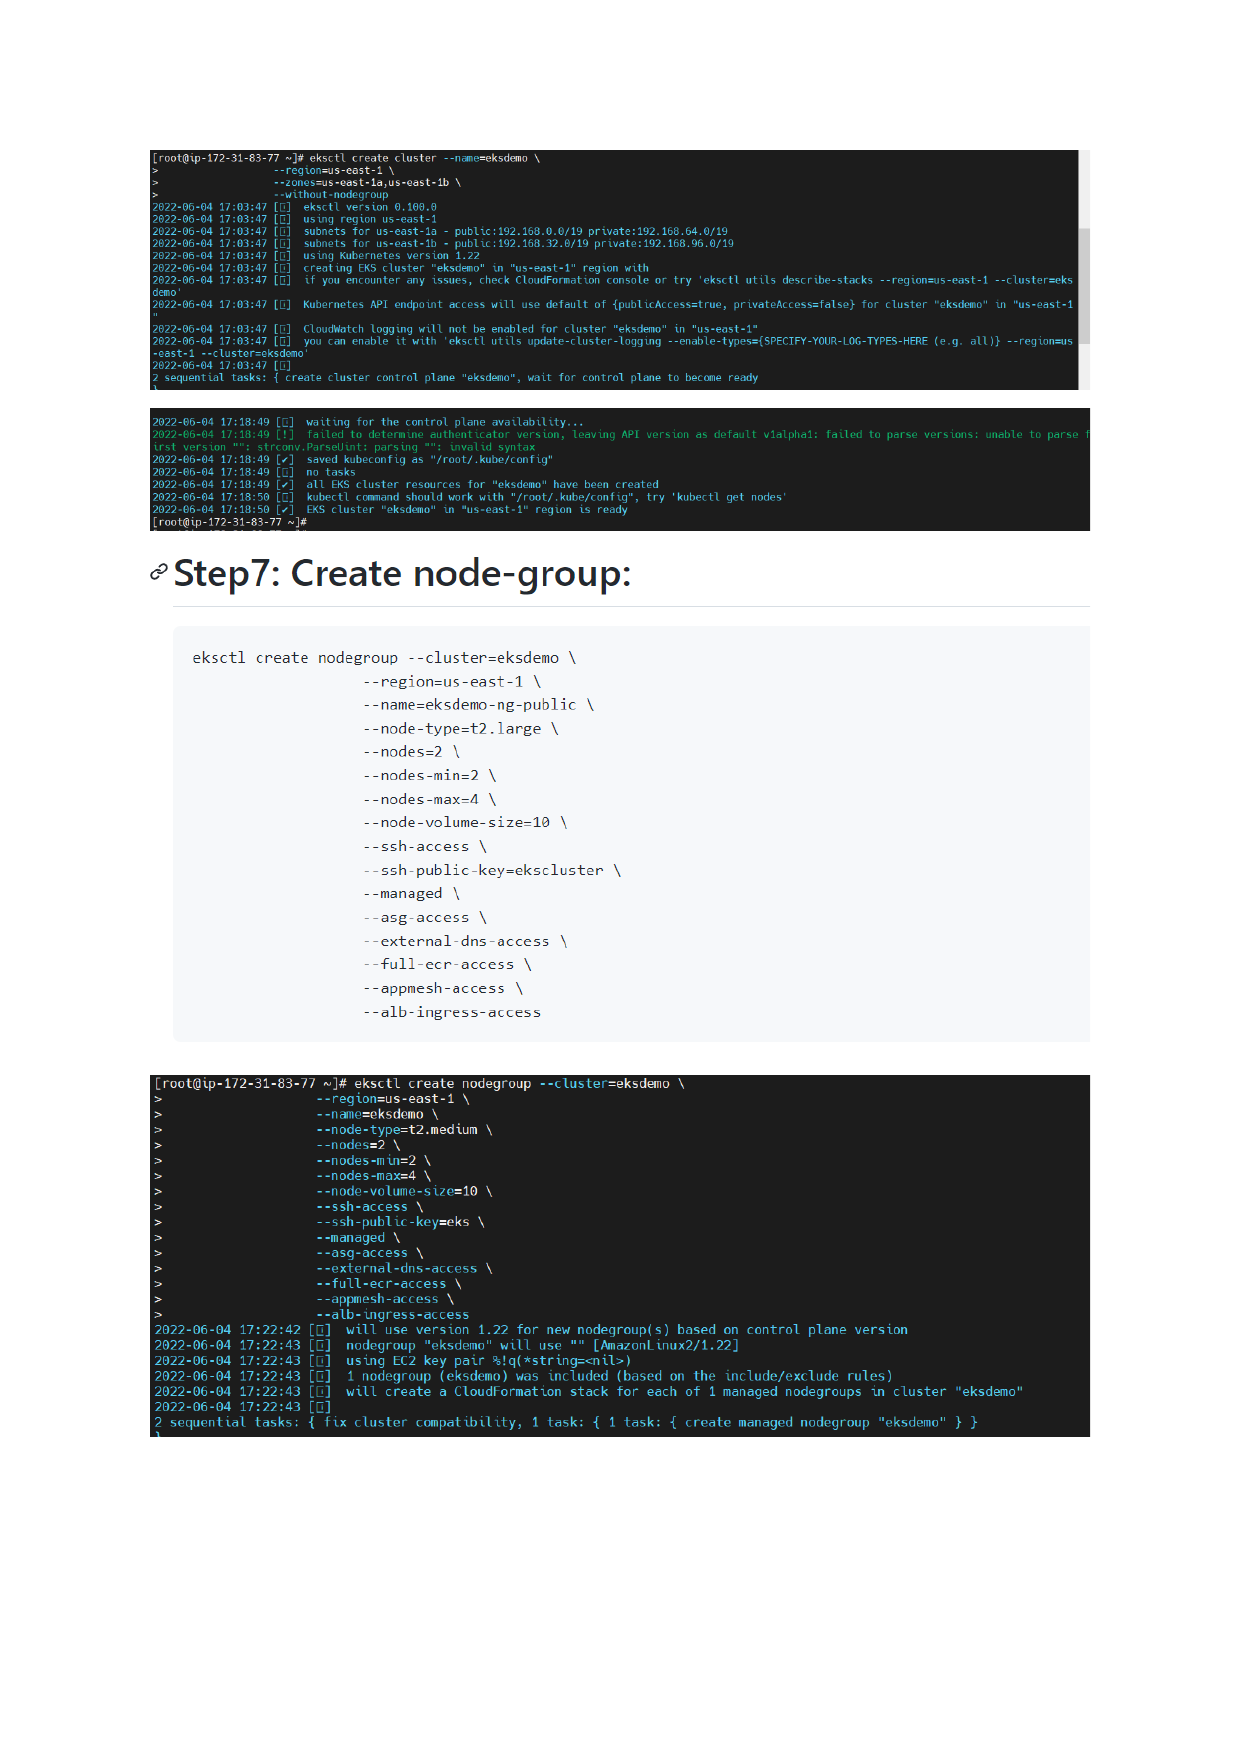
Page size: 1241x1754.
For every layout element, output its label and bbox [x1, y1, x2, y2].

picture [150, 150, 1091, 390]
picture [150, 1075, 1091, 1437]
picture [150, 549, 1091, 1057]
picture [150, 408, 1091, 531]
